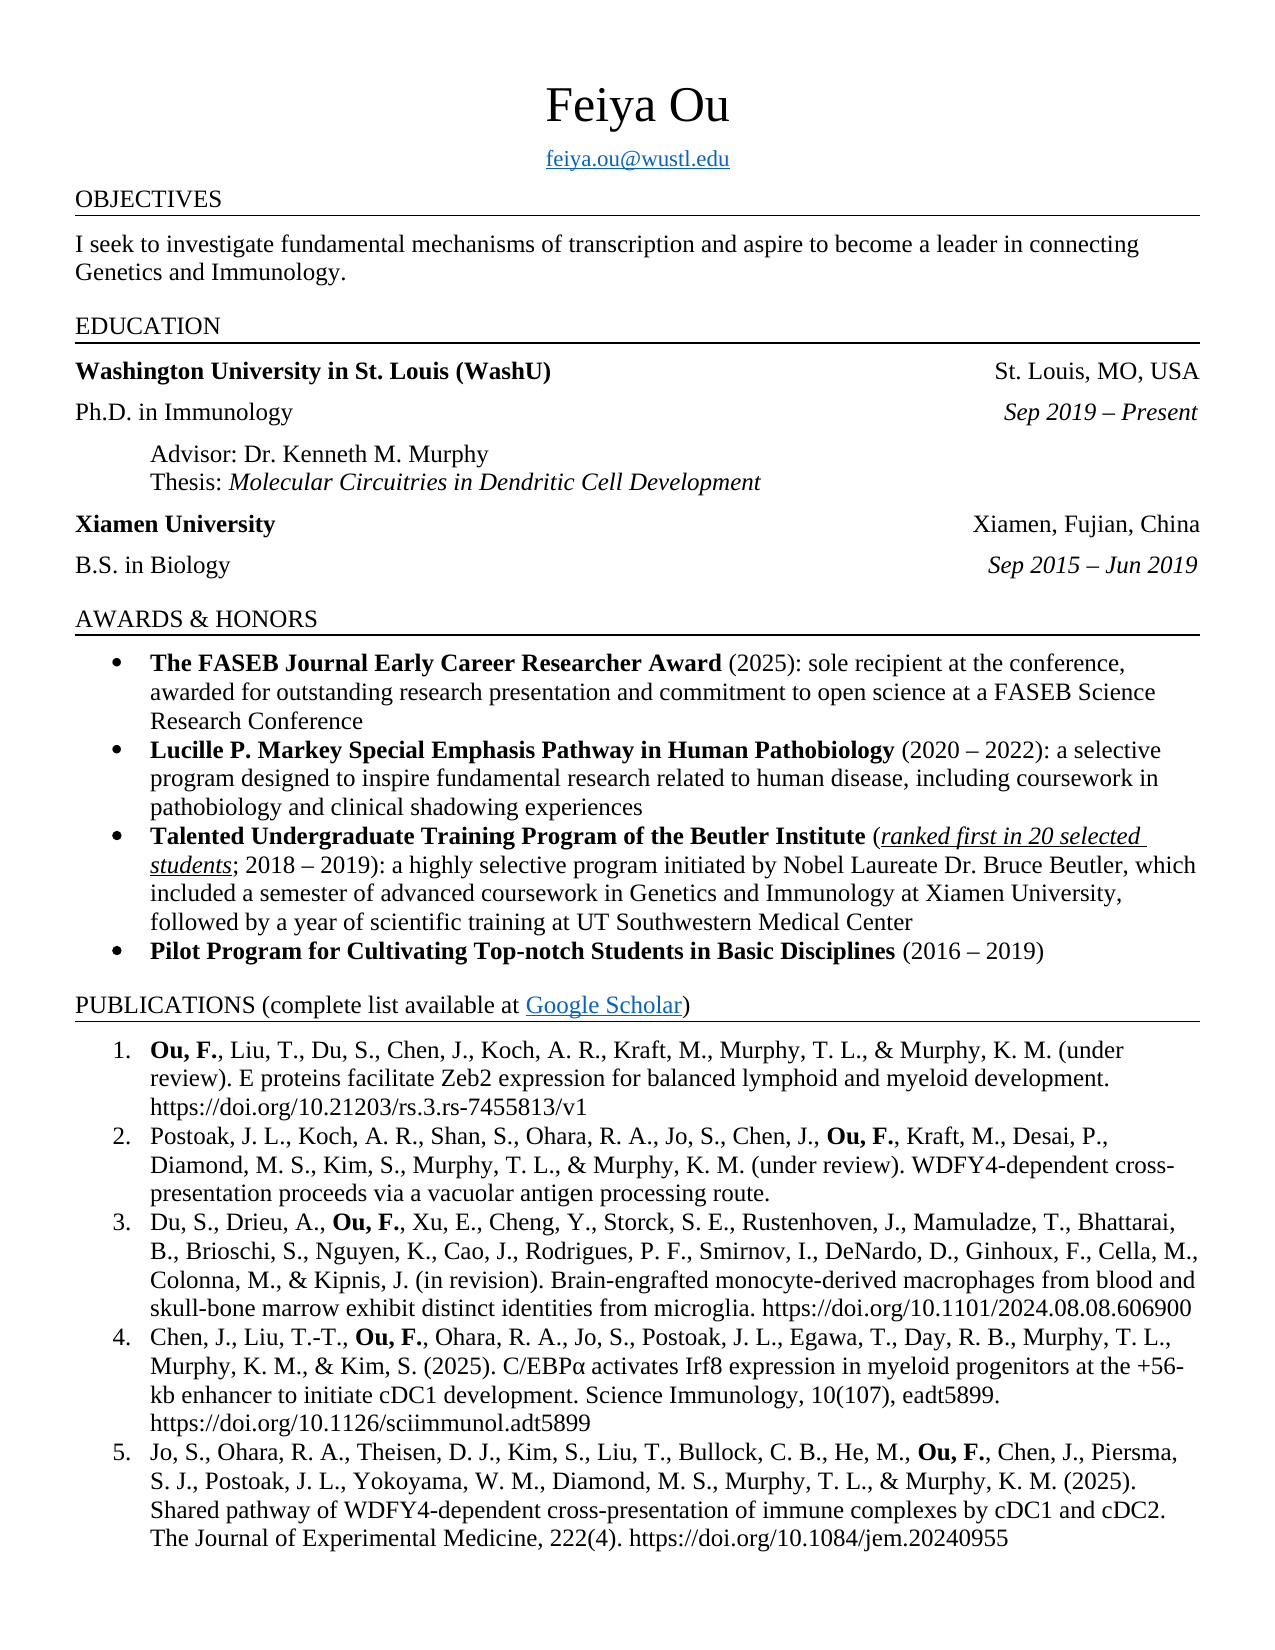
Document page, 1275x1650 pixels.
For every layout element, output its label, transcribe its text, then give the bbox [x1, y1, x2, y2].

text Ph.D. in Immunology Sep 2019 – Present [75, 397, 1200, 426]
list Jo, S., Ohara, R. A., Theisen, D. J., Kim, S., Liu, T., Bullock, C. B., He, M., Ou, F., Chen, J., Piersma, S. J., Postoak, J. L., Yokoyama, W. M., Diamond, M. S., Murphy, T. L., & Murphy, K. M. (2025). Shared pathway of WDFY4-dependent cross-presentation of immune complexes by cDC1 and cDC2. The Journal of Experimental Medicine, 222(4). https://doi.org/10.1084/jem.20240955 [112, 1437, 1200, 1552]
list Lucille P. Markey Special Emphasis Pathway in Human Pathobiology (2020 – 2022): a selective program designed to inspire fundamental research related to human disease, including coursework in pathobiology and clinical shadowing experiences [112, 735, 1200, 821]
list The FASEB Journal Early Career Researcher Award (2025): sole recipient at the conference, awarded for outstanding research presentation and commitment to open science at a FASEB Science Research Conference [112, 648, 1200, 735]
text feiya.ou@wustl.edu [75, 145, 1200, 171]
text EDUCATION [75, 311, 1200, 342]
text PUBLICATIONS (complete list available at Google Scholar) [75, 990, 1200, 1021]
list Ou, F., Liu, T., Du, S., Chen, J., Koch, A. R., Kraft, M., Murphy, T. L., & Murphy, K. M. (under review). E proteins facilitate Zeb2 expression for balanced lymphoid and myeloid development. https://doi.org/10.21203/rs.3.rs-7455813/v1 [112, 1035, 1200, 1121]
list Thesis: Molecular Circuitries in Dendritic Cell Development [150, 467, 1200, 496]
text B.S. in Biology Sep 2015 – Jun 2019 [75, 550, 1200, 579]
list Talented Undergraduate Training Program of the Beutler Institute (ranked first in 20 selected students; 2018 – 2019): a highly selective program initiated by Nobel Laureate Dr. Bruce Beutler, which included a semester of advanced coursework in Genetics and Immunology at Xiamen University, followed by a year of scientific training at UT Southwestern Medical Center [112, 821, 1200, 936]
list Du, S., Drieu, A., Ou, F., Xu, E., Cheng, Y., Storck, S. E., Rustenhoven, J., Mamuladze, T., Bhattarai, B., Brioschi, S., Nguyen, K., Cao, J., Rodrigues, P. F., Smirnov, I., DeNardo, D., Ginhoux, F., Cella, M., Colonna, M., & Kipnis, J. (in revision). Brain-engrafted monocyte-derived macrophages from blood and skull-bone marrow exhibit distinct identities from microglia. https://doi.org/10.1101/2024.08.08.606900 [112, 1207, 1200, 1322]
list Postoak, J. L., Koch, A. R., Shan, S., Ohara, R. A., Jo, S., Chen, J., Ou, F., Kraft, M., Desai, P., Diamond, M. S., Kim, S., Murphy, T. L., & Murphy, K. M. (under review). WDFY4-dependent cross-presentation proceeds via a vacuolar antigen processing route. [112, 1121, 1200, 1207]
text Xiamen University Xiamen, Fujian, China [75, 509, 1200, 537]
text Washington University in St. Louis (WashU) St. Louis, MO, USA [75, 356, 1200, 385]
text AWARDS & HONORS [75, 604, 1200, 634]
list Advisor: Dr. Kenneth M. Murphy [150, 439, 1200, 467]
text Feiya Ou [75, 75, 1200, 132]
text OBJECTIVES [75, 184, 1200, 215]
list Pilot Program for Cultivating Top-notch Students in Basic Disciplines (2016 – 2019) [112, 936, 1200, 965]
text I seek to investigate fundamental mechanisms of transcription and aspire to become a leader in connecting Genetics and Immunology. [75, 229, 1200, 286]
list Chen, J., Liu, T.-T., Ou, F., Ohara, R. A., Jo, S., Postoak, J. L., Egawa, T., Day, R. B., Murphy, T. L., Murphy, K. M., & Kim, S. (2025). C/EBPα activates Irf8 expression in myeloid progenitors at the +56-kb enhancer to initiate cDC1 development. Science Immunology, 10(107), eadt5899. https://doi.org/10.1126/sciimmunol.adt5899 [112, 1322, 1200, 1437]
